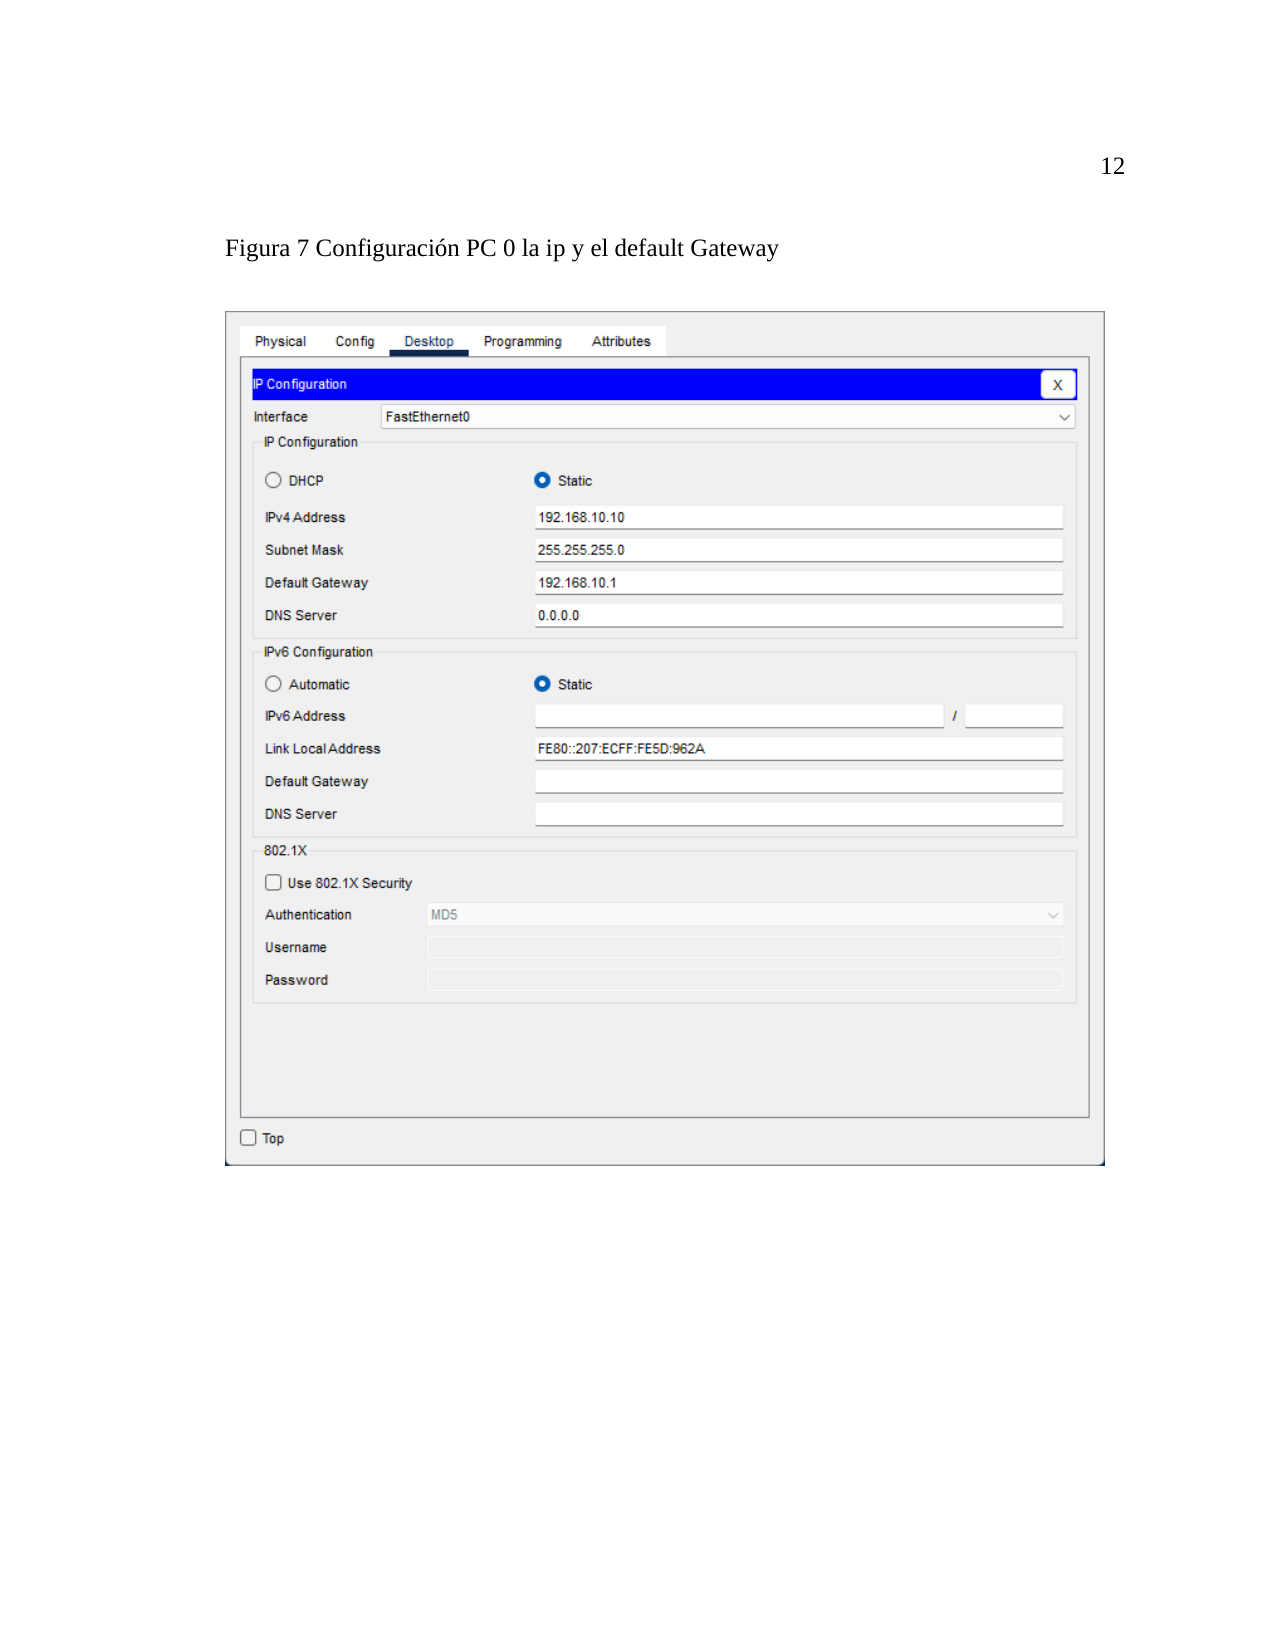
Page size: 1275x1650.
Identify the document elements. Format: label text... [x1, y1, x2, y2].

text Figura 7 Configuración PC 0 la ip y el default Gateway [150, 233, 1125, 262]
picture [225, 311, 1105, 1166]
